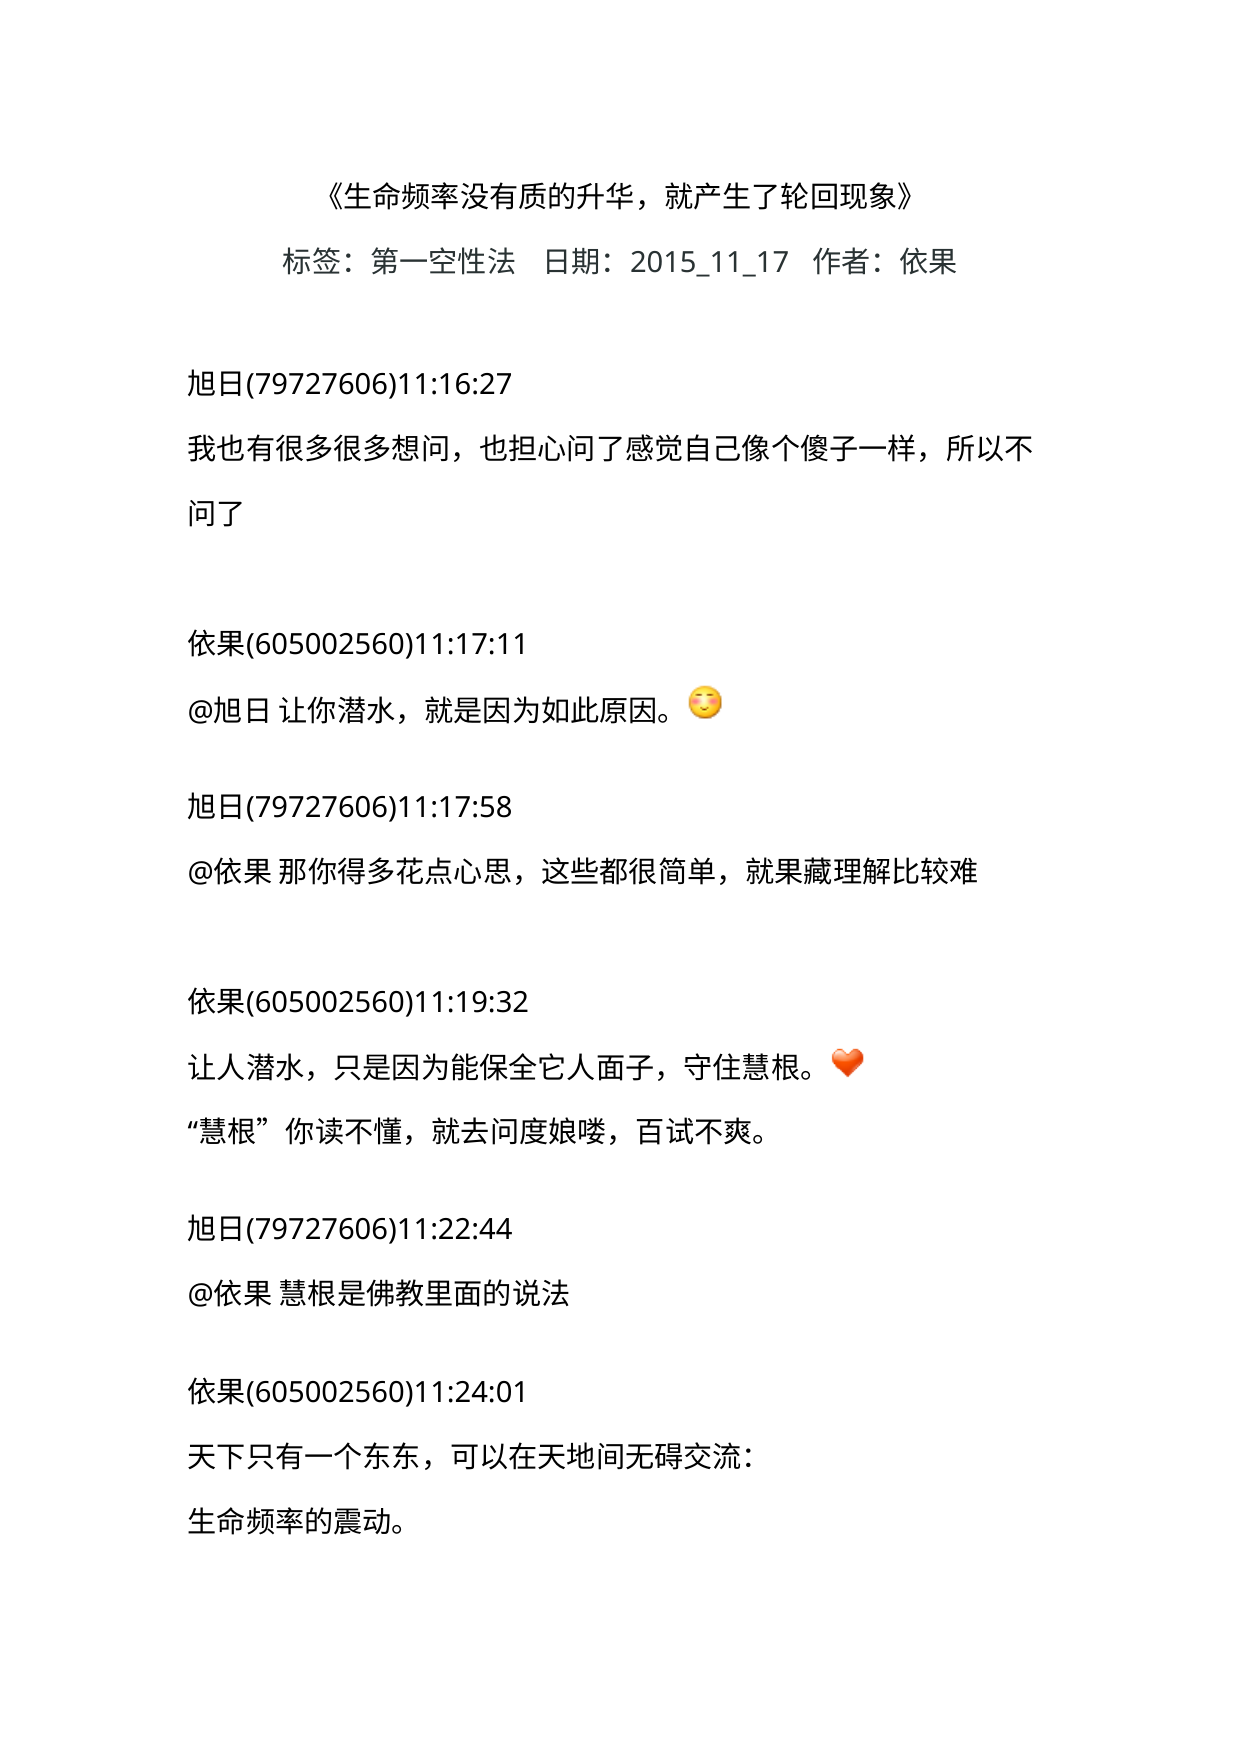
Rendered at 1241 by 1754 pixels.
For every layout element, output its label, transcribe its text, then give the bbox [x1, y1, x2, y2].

text 旭日(79727606)11:16:27 [187, 349, 1053, 414]
picture [687, 683, 725, 722]
text 我也有很多很多想问，也担心问了感觉自己像个傻子一样，所以不问了 [187, 414, 1053, 544]
text 依果(605002560)11:17:11 [187, 544, 1053, 674]
text 天下只有一个东东，可以在天地间无碍交流： [187, 1422, 1053, 1487]
text 旭日(79727606)11:17:58 [187, 772, 1053, 837]
text @旭日 让你潜水，就是因为如此原因。 [187, 674, 1053, 739]
text @依果 那你得多花点心思，这些都很简单，就果藏理解比较难 [187, 837, 1053, 902]
text 《生命频率没有质的升华，就产生了轮回现象》 [187, 162, 1053, 227]
text “慧根”你读不懂，就去问度娘喽，百试不爽。 [187, 1097, 1053, 1162]
text 标签：第一空性法 日期：2015_11_17 作者：依果 [187, 227, 1053, 292]
text 让人潜水，只是因为能保全它人面子，守住慧根。 [187, 1032, 1053, 1097]
text @依果 慧根是佛教里面的说法 [187, 1259, 1053, 1324]
text 旭日(79727606)11:22:44 [187, 1194, 1053, 1259]
picture [829, 1041, 867, 1079]
text 生命频率的震动。 [187, 1487, 1053, 1552]
text 依果(605002560)11:19:32 [187, 902, 1053, 1032]
text 依果(605002560)11:24:01 [187, 1357, 1053, 1422]
